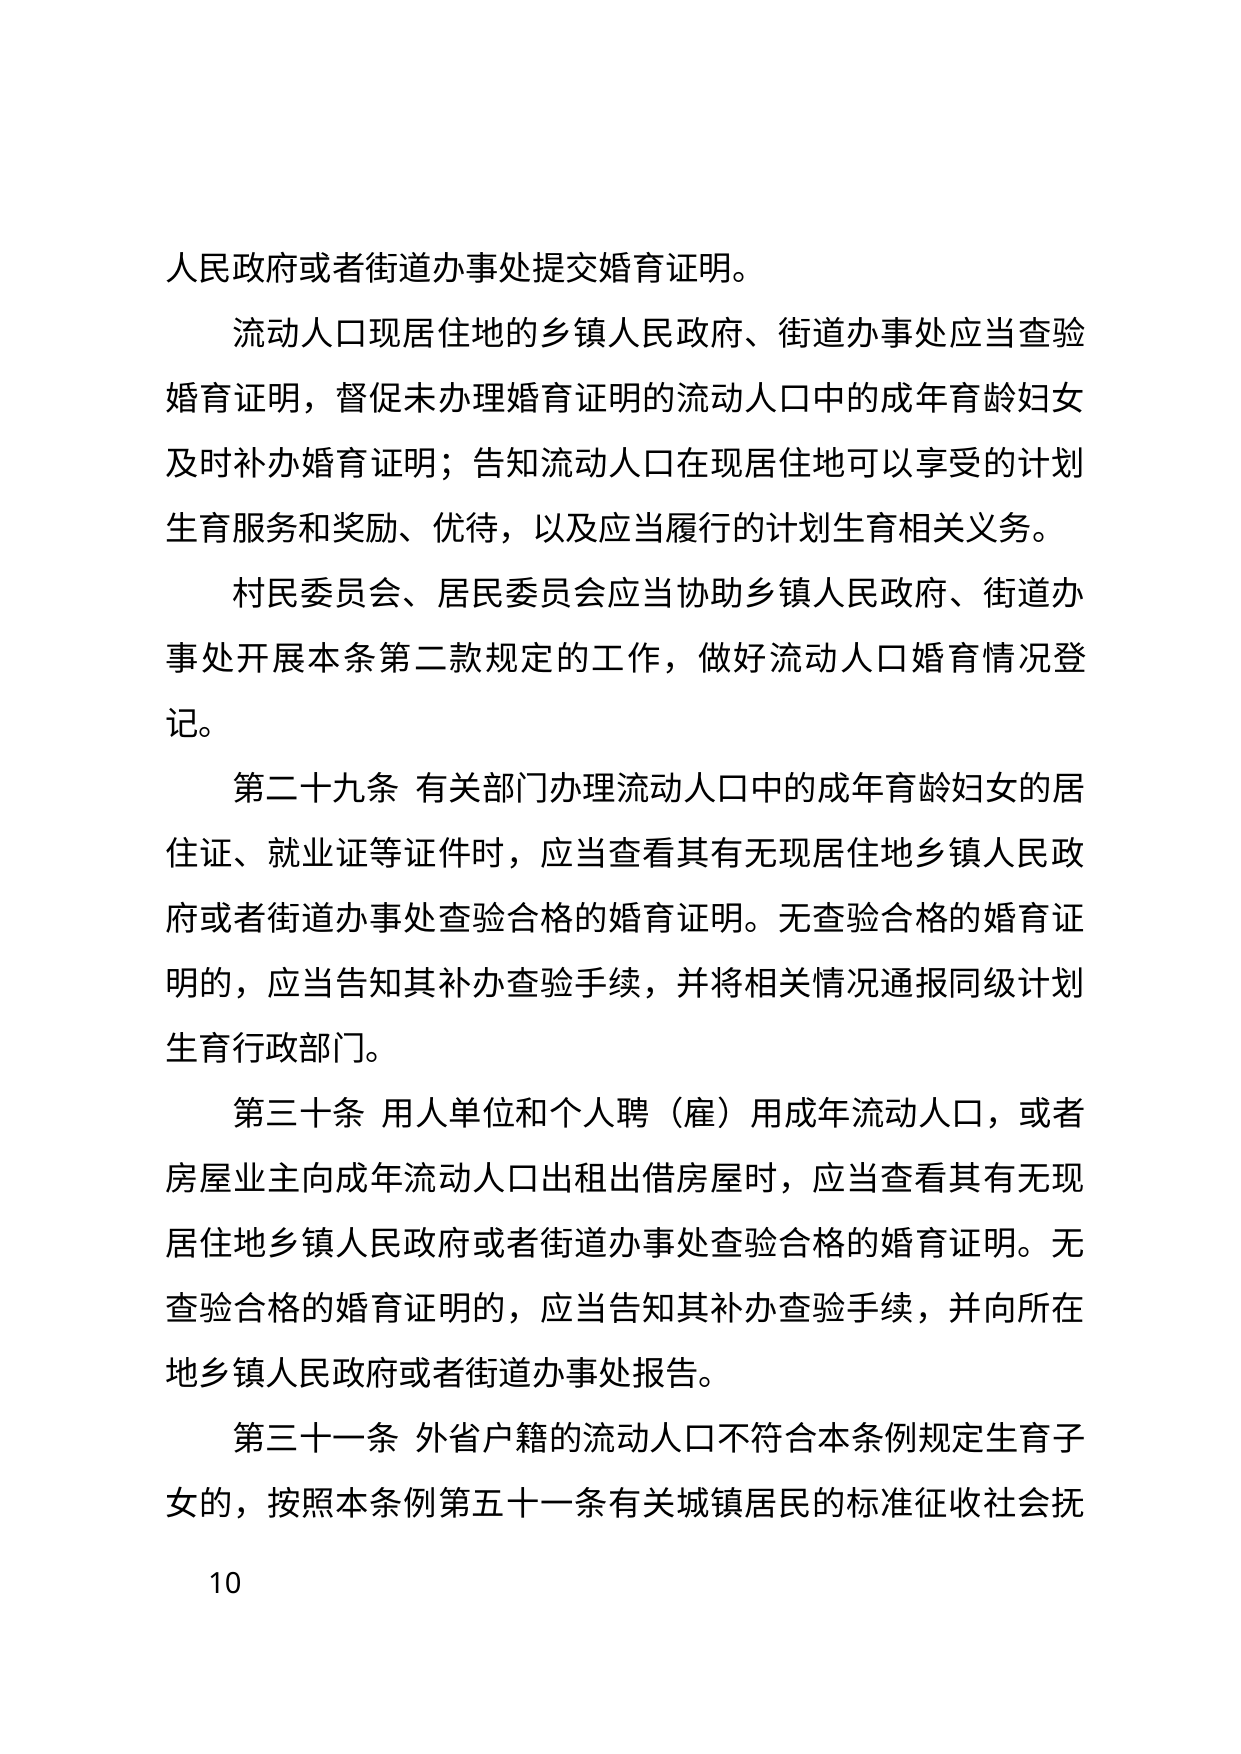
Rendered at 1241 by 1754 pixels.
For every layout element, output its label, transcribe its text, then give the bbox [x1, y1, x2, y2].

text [165, 233, 1087, 298]
text 第三十条 用人单位和个人聘（雇）用成年流动人口，或者房屋业主向成年流动人口出租出借房屋时，应当查看其有无现居住地乡镇人民政府或者街道办事处查验合格的婚育证明。无查验合格的婚育证明的，应当告知其补办查验手续，并向所在地乡镇人民政府或者街道办事处报告。 [165, 1078, 1087, 1403]
text 村民委员会、居民委员会应当协助乡镇人民政府、街道办事处开展本条第二款规定的工作，做好流动人口婚育情况登记。 [165, 558, 1087, 753]
text 流动人口现居住地的乡镇人民政府、街道办事处应当查验婚育证明，督促未办理婚育证明的流动人口中的成年育龄妇女及时补办婚育证明；告知流动人口在现居住地可以享受的计划生育服务和奖励、优待，以及应当履行的计划生育相关义务。 [165, 298, 1087, 558]
text 第二十九条 有关部门办理流动人口中的成年育龄妇女的居住证、就业证等证件时，应当查看其有无现居住地乡镇人民政府或者街道办事处查验合格的婚育证明。无查验合格的婚育证明的，应当告知其补办查验手续，并将相关情况通报同级计划生育行政部门。 [165, 753, 1087, 1078]
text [165, 1403, 1087, 1533]
